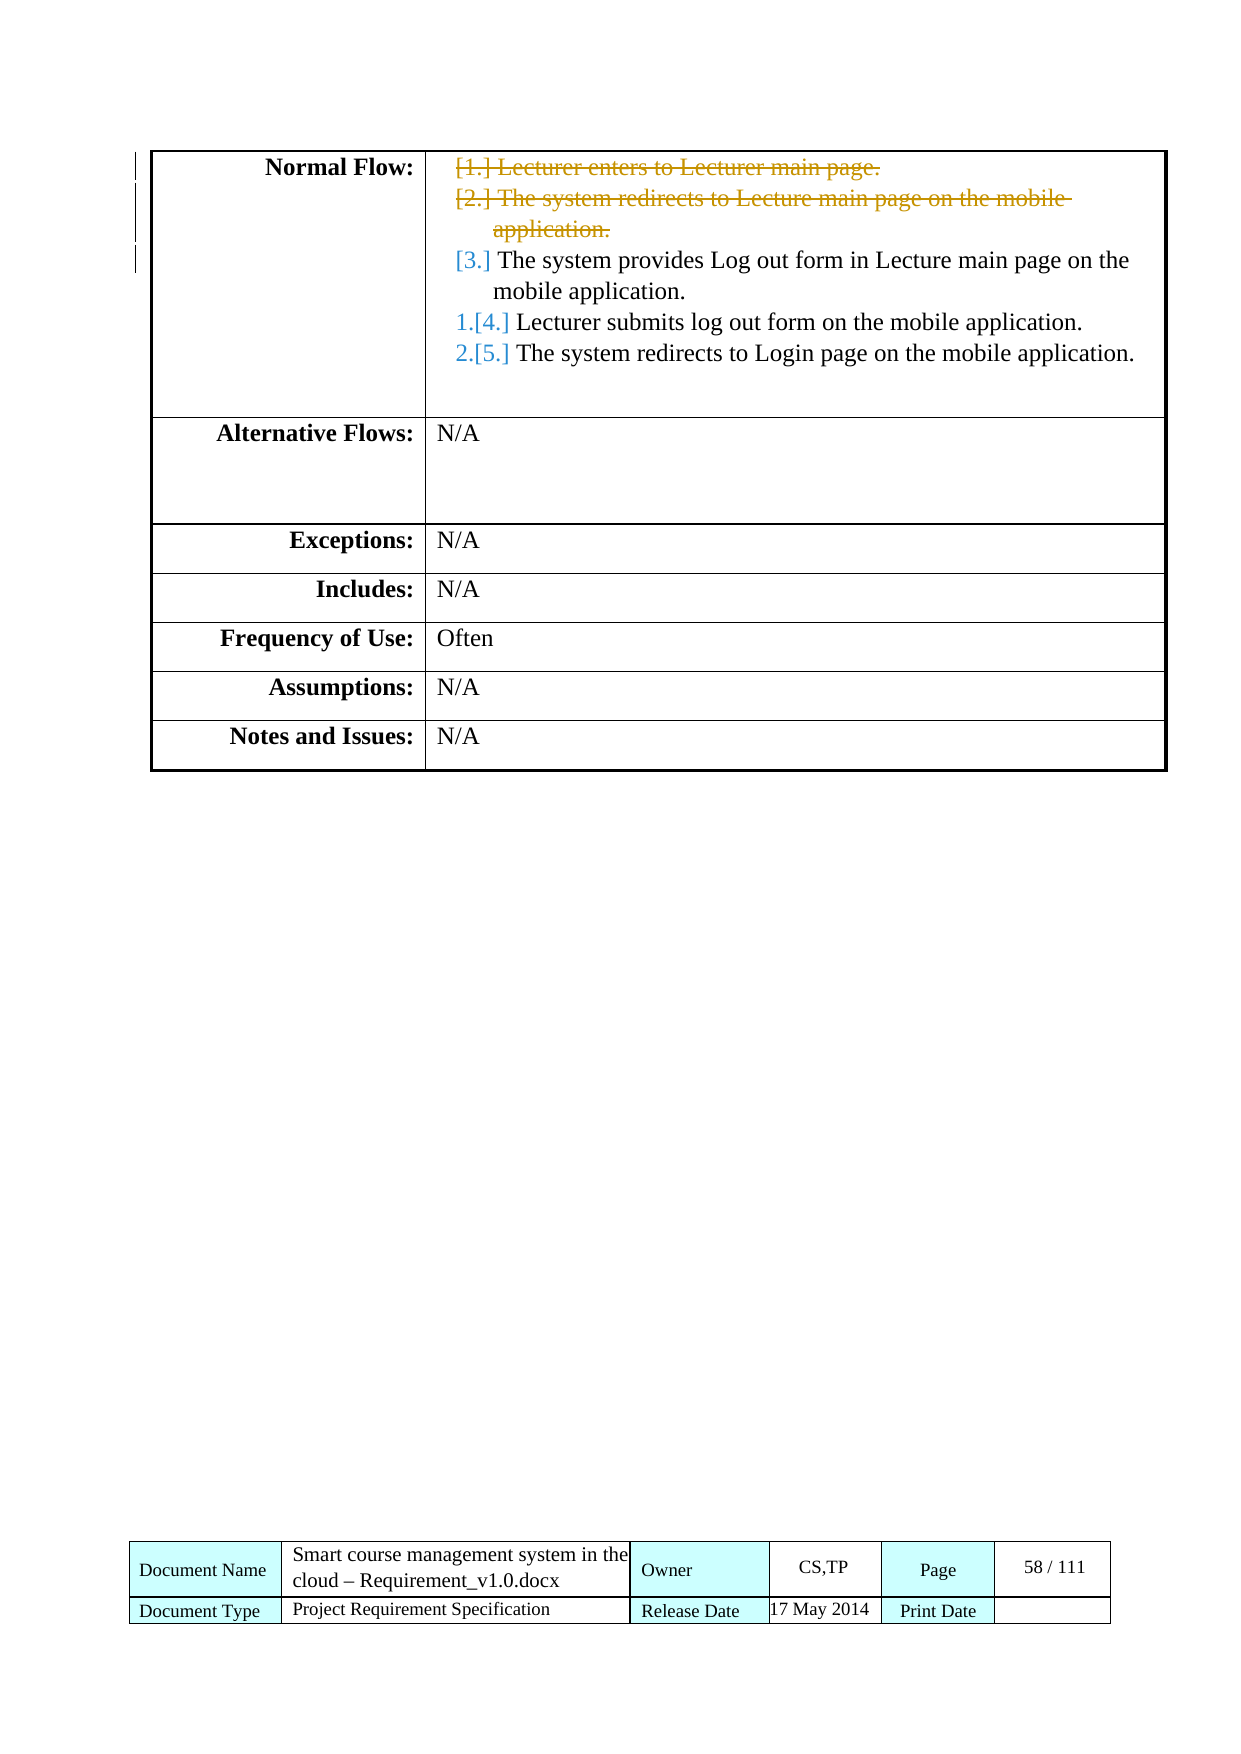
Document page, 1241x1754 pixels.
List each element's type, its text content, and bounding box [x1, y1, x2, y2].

table_cell N/A [426, 672, 1164, 719]
table_cell N/A [426, 418, 1164, 523]
table_cell N/A [426, 525, 1164, 572]
table_cell Includes: [153, 574, 425, 621]
table_cell Alternative Flows: [153, 418, 425, 523]
table_cell Normal Flow: [153, 152, 425, 417]
table_cell Assumptions: [153, 672, 425, 719]
table_cell The system provides Log out form in Lecture main page on the mobile application. Lecturer submits log out form on the mobile application. The system redirects to Login page on the mobile application. [426, 152, 1164, 417]
table_cell Notes and Issues: [153, 721, 425, 769]
table_cell Exceptions: [153, 525, 425, 572]
table_cell Often [426, 623, 1164, 671]
table_cell N/A [426, 721, 1164, 769]
table_cell N/A [426, 574, 1164, 621]
table_cell Frequency of Use: [153, 623, 425, 671]
